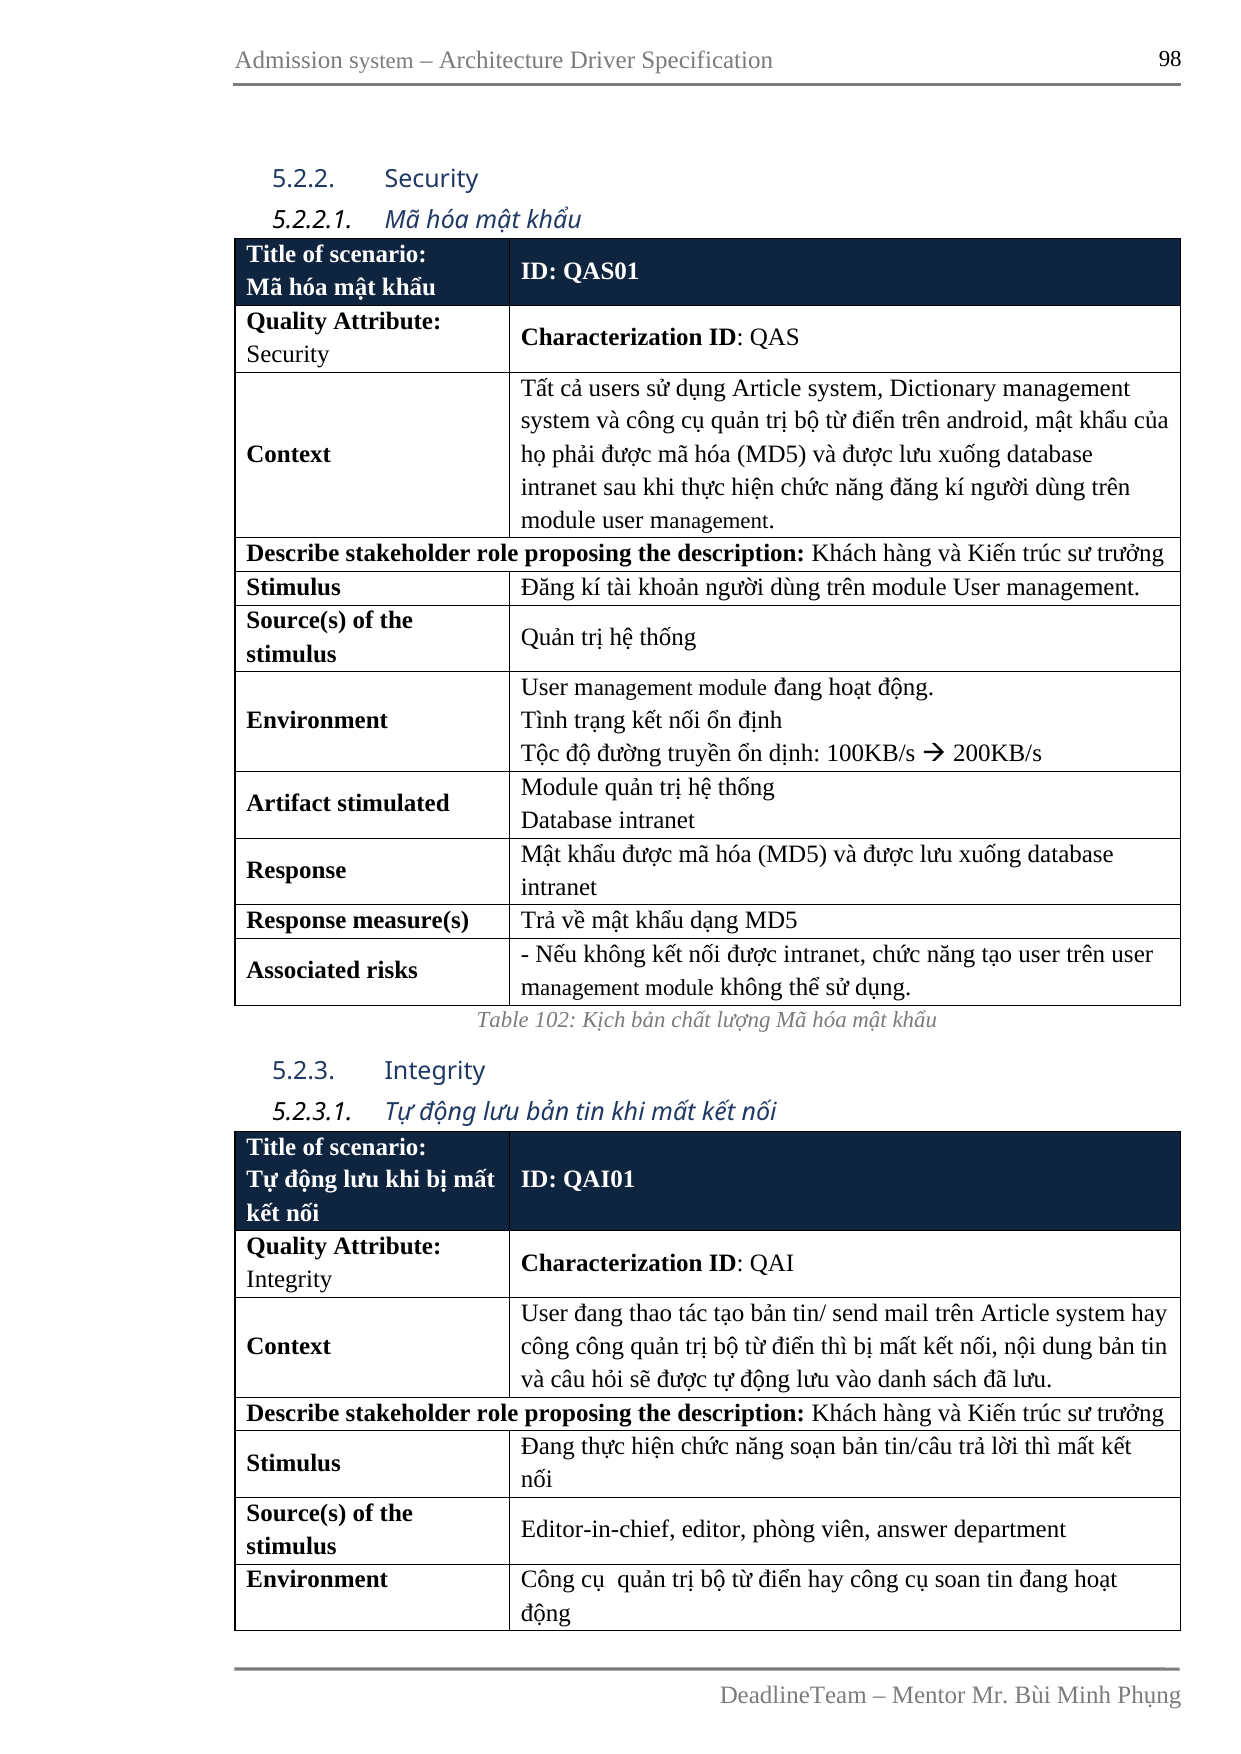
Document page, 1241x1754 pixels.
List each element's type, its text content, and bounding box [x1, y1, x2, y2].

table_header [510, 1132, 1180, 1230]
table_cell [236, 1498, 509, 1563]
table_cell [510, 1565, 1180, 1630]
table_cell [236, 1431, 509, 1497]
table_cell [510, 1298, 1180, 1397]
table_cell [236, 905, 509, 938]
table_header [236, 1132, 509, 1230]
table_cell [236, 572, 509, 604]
subtitle Mã hóa mật khẩu [272, 201, 1181, 236]
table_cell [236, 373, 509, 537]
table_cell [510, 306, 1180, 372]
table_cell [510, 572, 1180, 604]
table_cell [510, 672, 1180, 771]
subtitle Integrity [272, 1053, 1181, 1087]
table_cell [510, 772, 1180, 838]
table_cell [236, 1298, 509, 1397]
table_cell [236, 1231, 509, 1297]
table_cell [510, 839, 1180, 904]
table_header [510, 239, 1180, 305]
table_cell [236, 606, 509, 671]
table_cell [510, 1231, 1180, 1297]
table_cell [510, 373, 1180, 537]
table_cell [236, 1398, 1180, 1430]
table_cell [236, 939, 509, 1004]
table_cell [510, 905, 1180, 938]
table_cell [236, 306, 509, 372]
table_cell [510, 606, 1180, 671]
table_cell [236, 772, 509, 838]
subtitle Security [272, 161, 1181, 194]
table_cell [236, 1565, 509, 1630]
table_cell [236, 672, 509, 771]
subtitle Tự động lưu bản tin khi mất kết nối [272, 1094, 1181, 1128]
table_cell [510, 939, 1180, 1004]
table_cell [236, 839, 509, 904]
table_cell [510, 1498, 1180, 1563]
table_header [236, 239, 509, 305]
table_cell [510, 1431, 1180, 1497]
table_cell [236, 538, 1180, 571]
